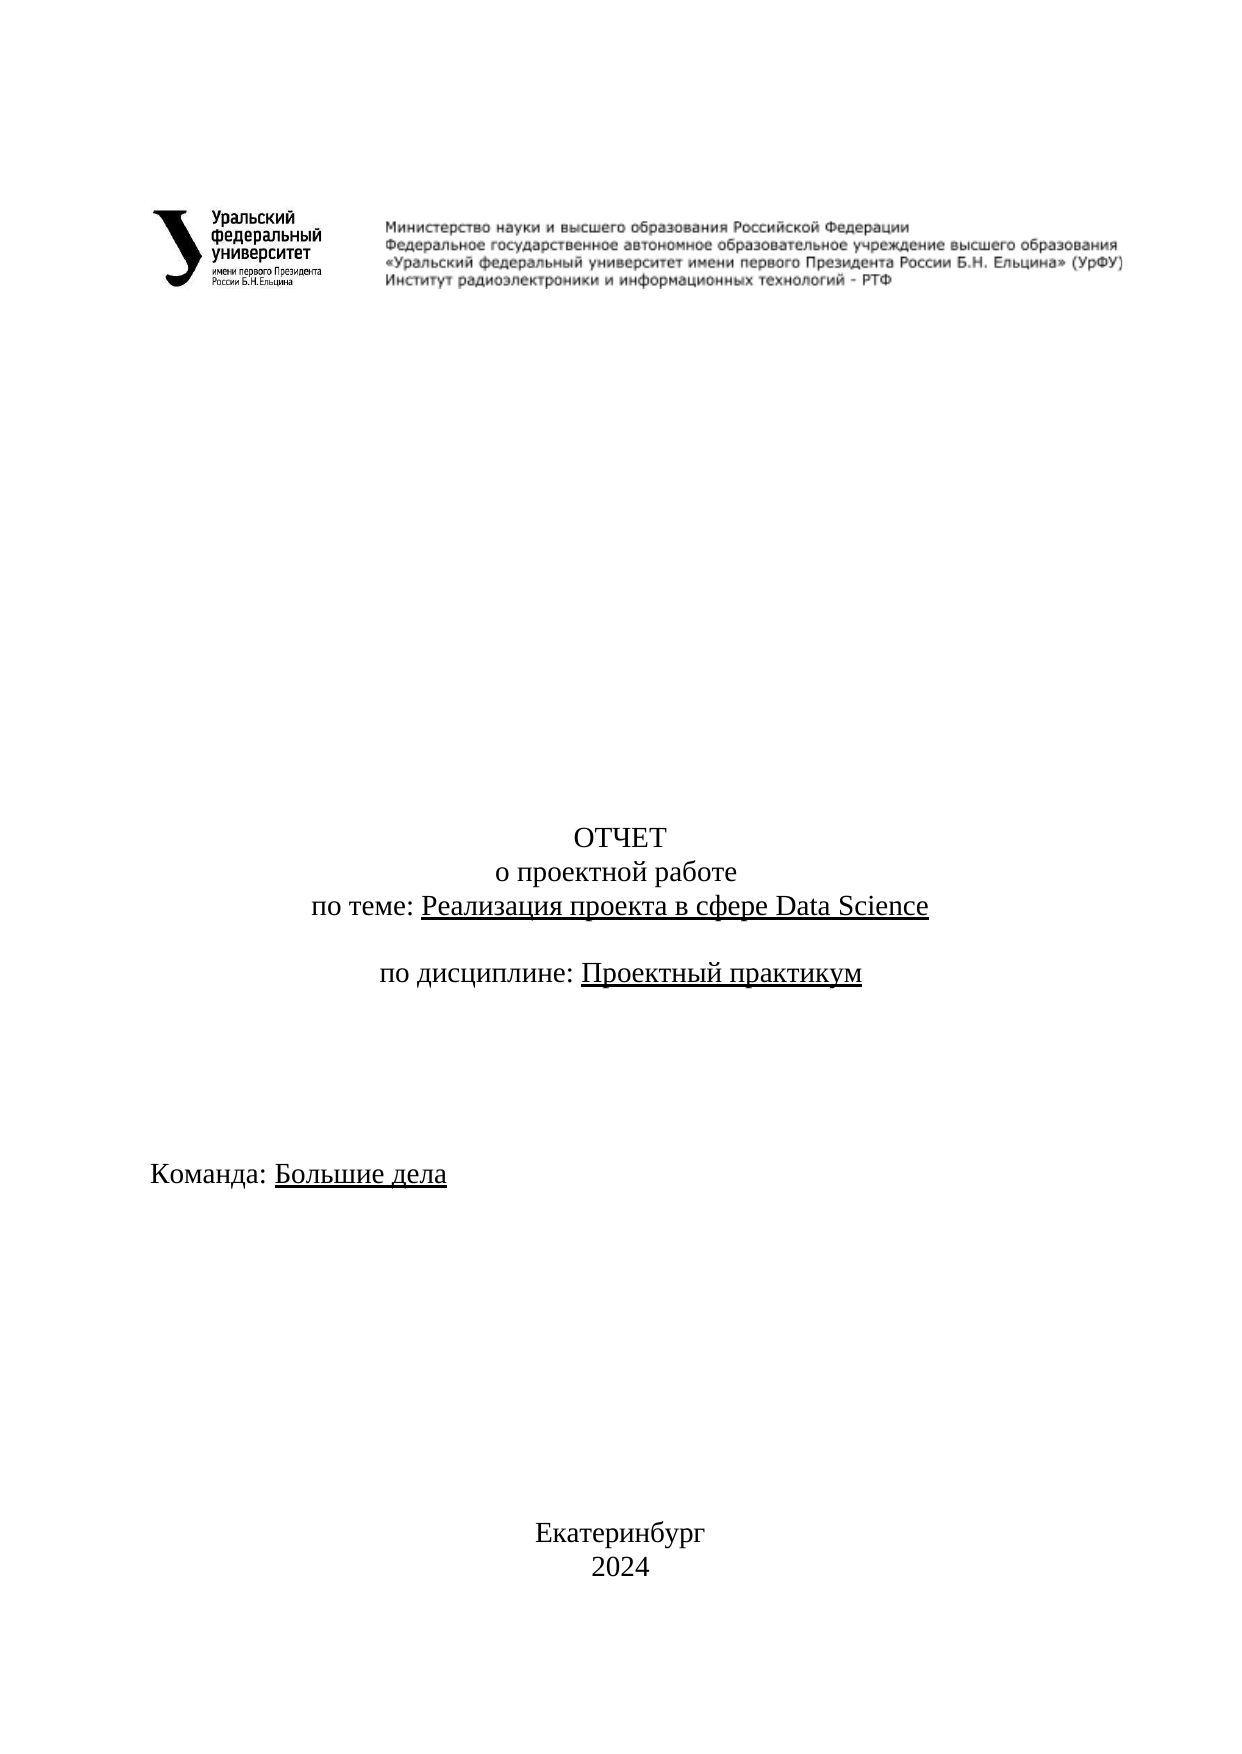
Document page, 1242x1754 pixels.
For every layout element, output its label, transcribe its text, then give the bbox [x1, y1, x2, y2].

picture [386, 221, 1123, 289]
text ОТЧЕТ [517, 821, 723, 854]
picture [150, 206, 322, 289]
text о проектной работе по теме: Реализация проекта в сфере Data Science [33, 854, 1206, 921]
text Команда: Большие дела [150, 1156, 1206, 1189]
text по дисциплине: Проектный практикум [379, 955, 1206, 988]
text Екатеринбург 2024 [517, 1515, 723, 1582]
